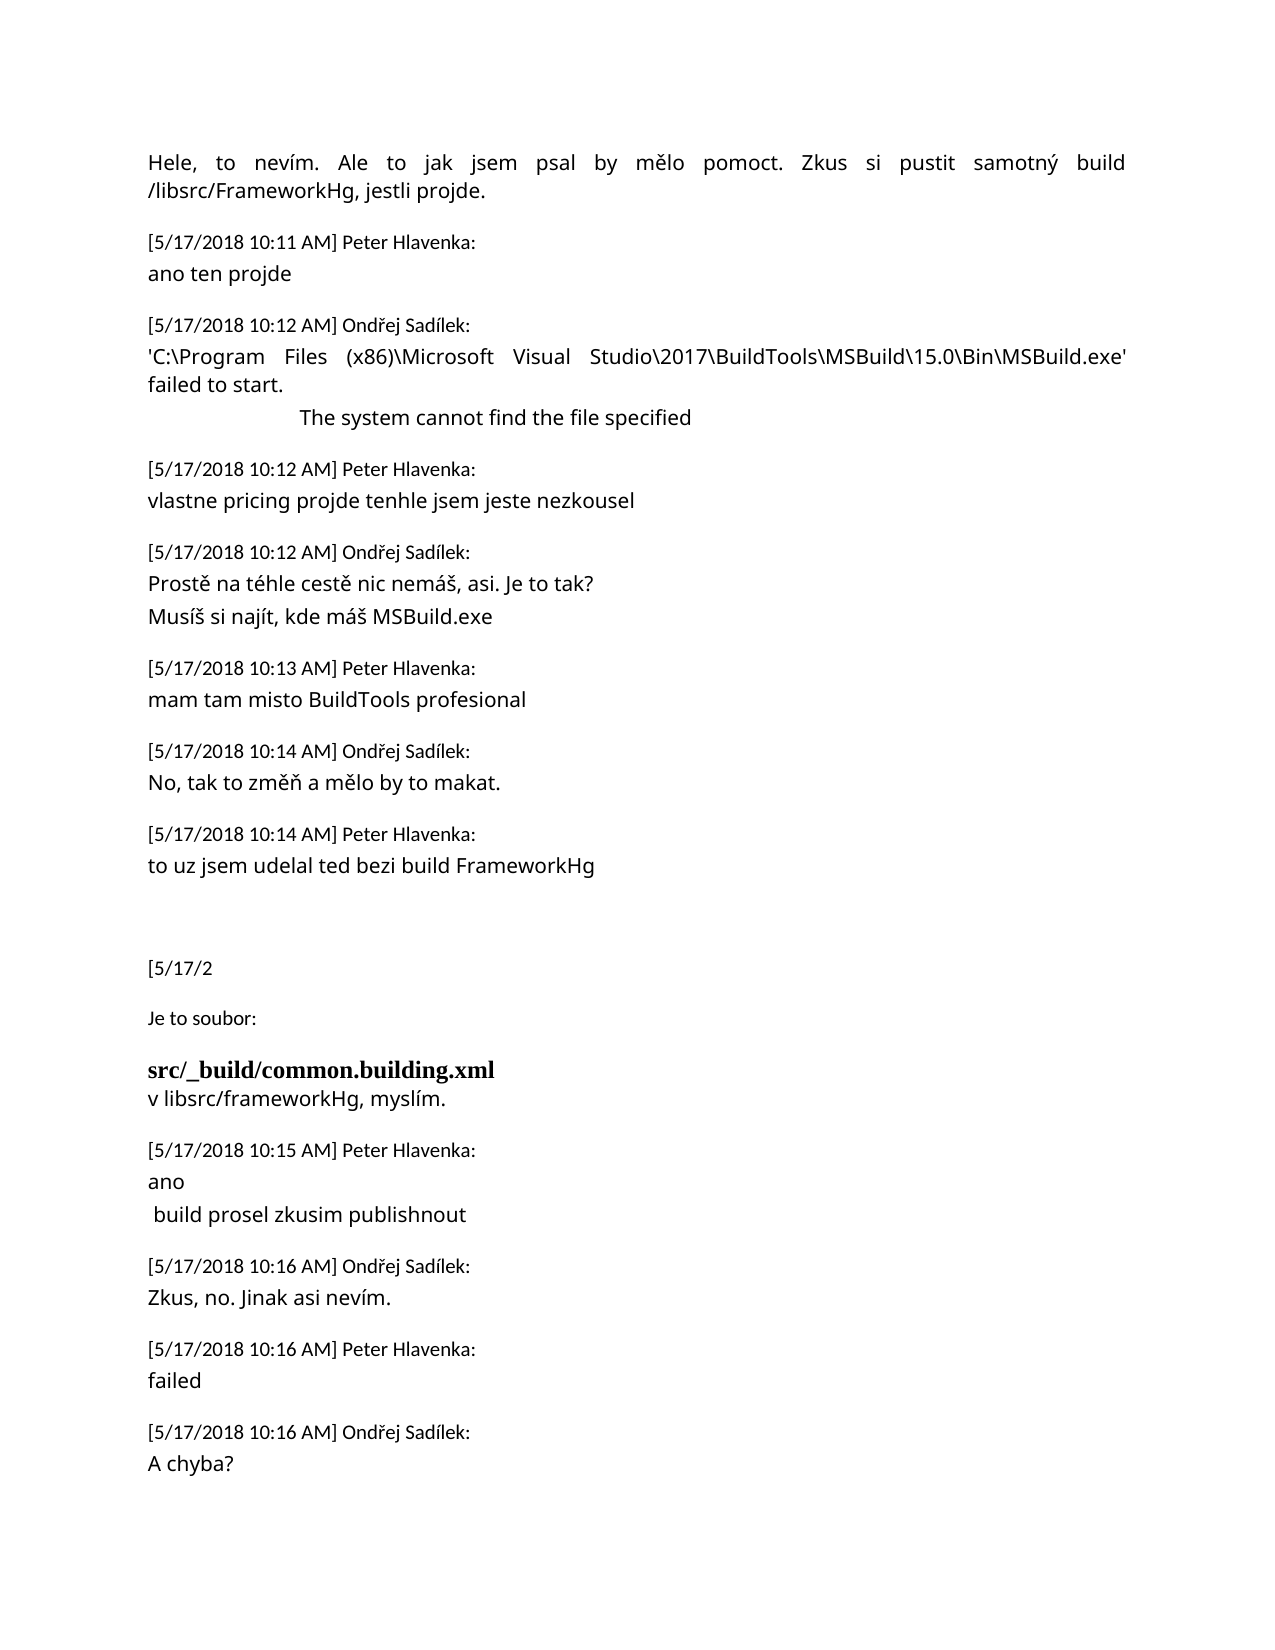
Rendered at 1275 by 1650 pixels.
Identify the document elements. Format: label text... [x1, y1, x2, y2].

text A chyba? [148, 1449, 1127, 1477]
text to uz jsem udelal ted bezi build FrameworkHg [148, 851, 1127, 879]
text Zkus, no. Jinak asi nevím. [148, 1283, 1127, 1311]
text src/_build/common.building.xml v libsrc/frameworkHg, myslím. [148, 1056, 1127, 1113]
text [‎5/‎17/‎2 [148, 955, 1127, 980]
text 'C:\Program Files (x86)\Microsoft Visual Studio\2017\BuildTools\MSBuild\15.0\Bin\MSBuild.exe' failed to start. [148, 342, 1127, 399]
text Prostě na téhle cestě nic nemáš, asi. Je to tak? [148, 569, 1127, 598]
text mam tam misto BuildTools profesional [148, 685, 1127, 713]
text Hele, to nevím. Ale to jak jsem psal by mělo pomoct. Zkus si pustit samotný build /libsrc/FrameworkHg, jestli projde. [148, 148, 1127, 204]
text [‎5/‎17/‎2018 10:16 AM] Ondřej Sadílek: [148, 1253, 1127, 1279]
text [‎5/‎17/‎2018 10:11 AM] Peter Hlavenka: [148, 229, 1127, 255]
text ano [148, 1167, 1127, 1196]
text No, tak to změň a mělo by to makat. [148, 768, 1127, 796]
text failed [148, 1366, 1127, 1394]
text [‎5/‎17/‎2018 10:15 AM] Peter Hlavenka: [148, 1138, 1127, 1163]
text Je to soubor: [148, 1005, 1127, 1031]
text [‎5/‎17/‎2018 10:12 AM] Ondřej Sadílek: [148, 539, 1127, 565]
text [‎5/‎17/‎2018 10:16 AM] Peter Hlavenka: [148, 1336, 1127, 1362]
text [‎5/‎17/‎2018 10:12 AM] Ondřej Sadílek: [148, 312, 1127, 338]
text [‎5/‎17/‎2018 10:14 AM] Peter Hlavenka: [148, 821, 1127, 847]
text [‎5/‎17/‎2018 10:14 AM] Ondřej Sadílek: [148, 738, 1127, 764]
text build prosel zkusim publishnout [148, 1200, 1127, 1228]
text Musíš si najít, kde máš MSBuild.exe [148, 602, 1127, 630]
text vlastne pricing projde tenhle jsem jeste nezkousel [148, 486, 1127, 514]
text The system cannot find the file specified [148, 403, 1127, 432]
text [‎5/‎17/‎2018 10:12 AM] Peter Hlavenka: [148, 457, 1127, 482]
text [‎5/‎17/‎2018 10:13 AM] Peter Hlavenka: [148, 655, 1127, 681]
text [‎5/‎17/‎2018 10:16 AM] Ondřej Sadílek: [148, 1419, 1127, 1445]
text ano ten projde [148, 259, 1127, 287]
